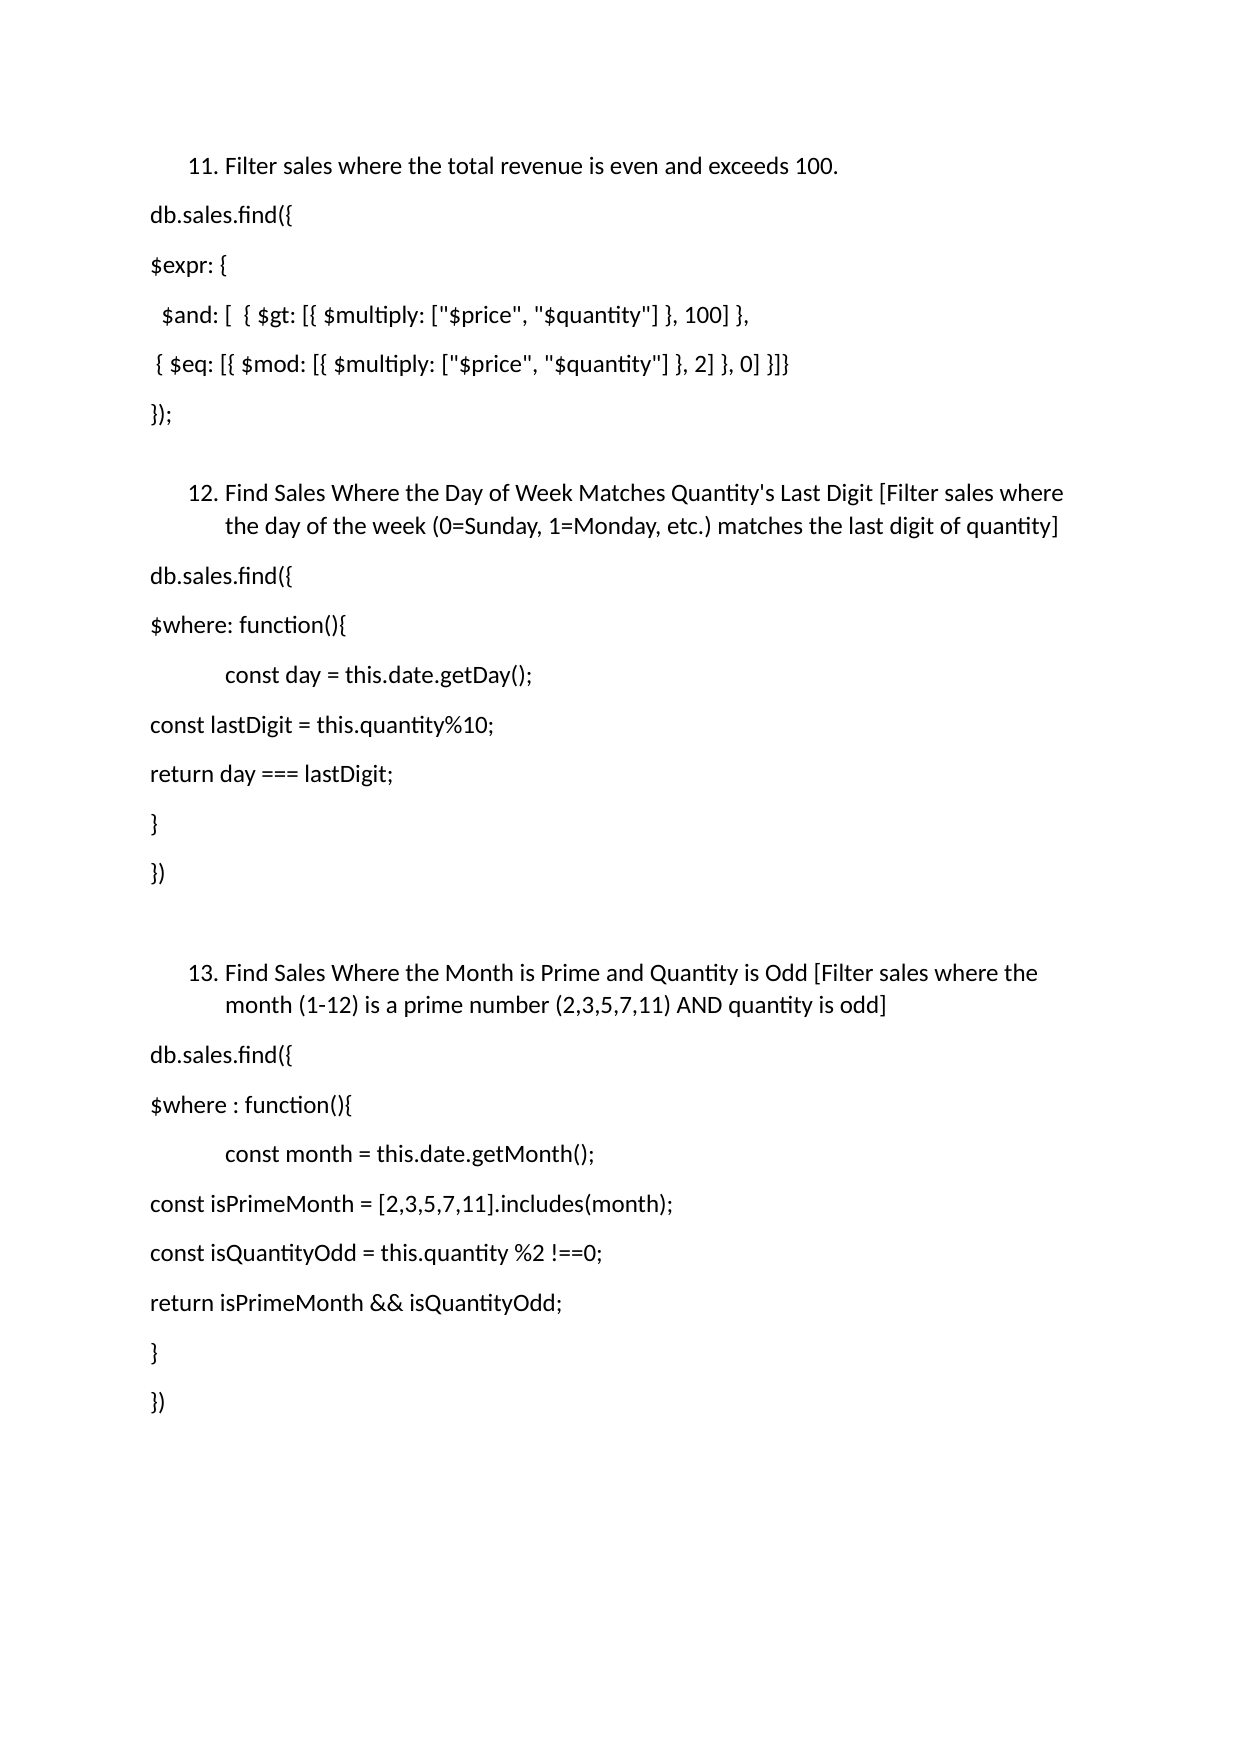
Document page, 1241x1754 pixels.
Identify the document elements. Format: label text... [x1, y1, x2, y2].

text } [150, 1337, 1090, 1367]
text $where : function(){ [150, 1089, 1090, 1119]
list Filter sales where the total revenue is even and exceeds 100. [187, 150, 1090, 181]
text }) [150, 1386, 1090, 1417]
text db.sales.find({ [150, 1039, 1090, 1070]
text const isQuantityOdd = this.quantity %2 !==0; [150, 1237, 1090, 1268]
text }); [150, 398, 1090, 459]
text $where: function(){ [150, 609, 1090, 640]
text }) [150, 857, 1090, 888]
text const day = this.date.getDay(); [150, 659, 1090, 690]
list Find Sales Where the Month is Prime and Quantity is Odd [Filter sales where the month (1-12) is a prime number (2,3,5,7,11) AND quantity is odd] [187, 957, 1090, 1020]
text const isPrimeMonth = [2,3,5,7,11].includes(month); [150, 1188, 1090, 1218]
text $and: [ { $gt: [{ $multiply: ["$price", "$quantity"] }, 100] }, [150, 299, 1090, 329]
text } [150, 808, 1090, 838]
text const month = this.date.getMonth(); [150, 1138, 1090, 1169]
text return day === lastDigit; [150, 758, 1090, 789]
text $expr: { [150, 249, 1090, 280]
text { $eq: [{ $mod: [{ $multiply: ["$price", "$quantity"] }, 2] }, 0] }]} [150, 348, 1090, 379]
list Find Sales Where the Day of Week Matches Quantity's Last Digit [Filter sales where the day of the week (0=Sunday, 1=Monday, etc.) matches the last digit of quantity] [187, 477, 1090, 541]
text db.sales.find({ [150, 199, 1090, 230]
text db.sales.find({ [150, 560, 1090, 591]
text return isPrimeMonth && isQuantityOdd; [150, 1287, 1090, 1318]
text const lastDigit = this.quantity%10; [150, 709, 1090, 739]
